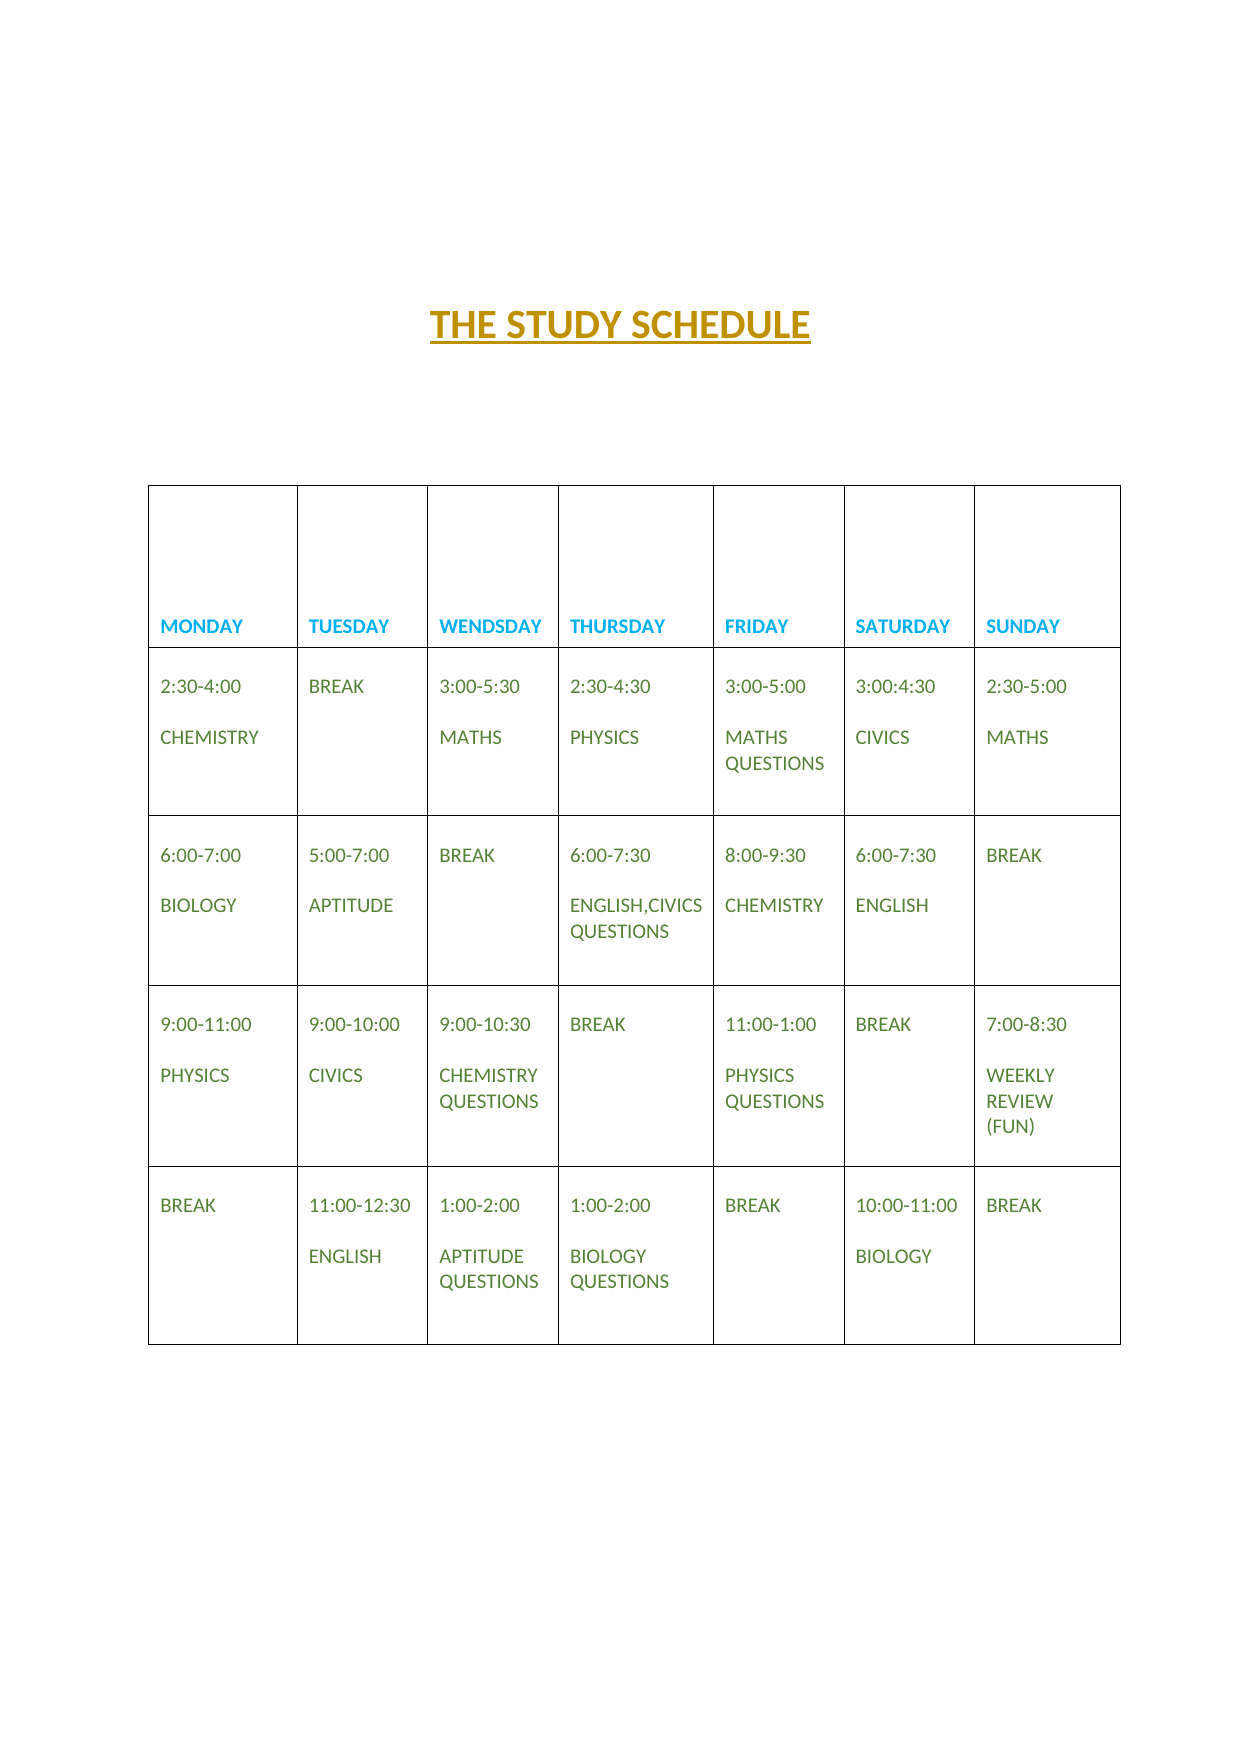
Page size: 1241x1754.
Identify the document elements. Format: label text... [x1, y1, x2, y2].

table_cell 3:00-5:00 MATHS QUESTIONS [714, 648, 844, 815]
table_cell BREAK [559, 986, 713, 1166]
table_cell BREAK [428, 816, 558, 985]
table_cell BREAK [298, 648, 427, 815]
text THE STUDY SCHEDULE [187, 298, 1053, 348]
table_cell 6:00-7:00 BIOLOGY [149, 816, 297, 985]
table_cell 9:00-10:00 CIVICS [298, 986, 427, 1166]
table_cell 10:00-11:00 BIOLOGY [845, 1167, 974, 1344]
table_cell 6:00-7:30 ENGLISH,CIVICS QUESTIONS [559, 816, 713, 985]
table_cell 3:00-5:30 MATHS [428, 648, 558, 815]
table_cell BREAK [975, 816, 1120, 985]
table_cell 9:00-10:30 CHEMISTRY QUESTIONS [428, 986, 558, 1166]
table_cell 7:00-8:30 WEEKLY REVIEW (FUN) [975, 986, 1120, 1166]
table_header WENDSDAY [428, 486, 558, 647]
table_cell 2:30-5:00 MATHS [975, 648, 1120, 815]
table_cell 8:00-9:30 CHEMISTRY [714, 816, 844, 985]
table_cell 5:00-7:00 APTITUDE [298, 816, 427, 985]
table_cell BREAK [975, 1167, 1120, 1344]
table_cell 9:00-11:00 PHYSICS [149, 986, 297, 1166]
table_header FRIDAY [714, 486, 844, 647]
table_cell 1:00-2:00 APTITUDE QUESTIONS [428, 1167, 558, 1344]
table_cell BREAK [845, 986, 974, 1166]
table_header MONDAY [149, 486, 297, 647]
table_header SATURDAY [845, 486, 974, 647]
table_cell 6:00-7:30 ENGLISH [845, 816, 974, 985]
table_cell BREAK [149, 1167, 297, 1344]
table_header THURSDAY [559, 486, 713, 647]
table_cell 11:00-1:00 PHYSICS QUESTIONS [714, 986, 844, 1166]
table_cell 2:30-4:00 CHEMISTRY [149, 648, 297, 815]
table_cell 3:00:4:30 CIVICS [845, 648, 974, 815]
table_cell 2:30-4:30 PHYSICS [559, 648, 713, 815]
table_cell 11:00-12:30 ENGLISH [298, 1167, 427, 1344]
table_header SUNDAY [975, 486, 1120, 647]
table_cell 1:00-2:00 BIOLOGY QUESTIONS [559, 1167, 713, 1344]
table_header TUESDAY [298, 486, 427, 647]
table_cell BREAK [714, 1167, 844, 1344]
